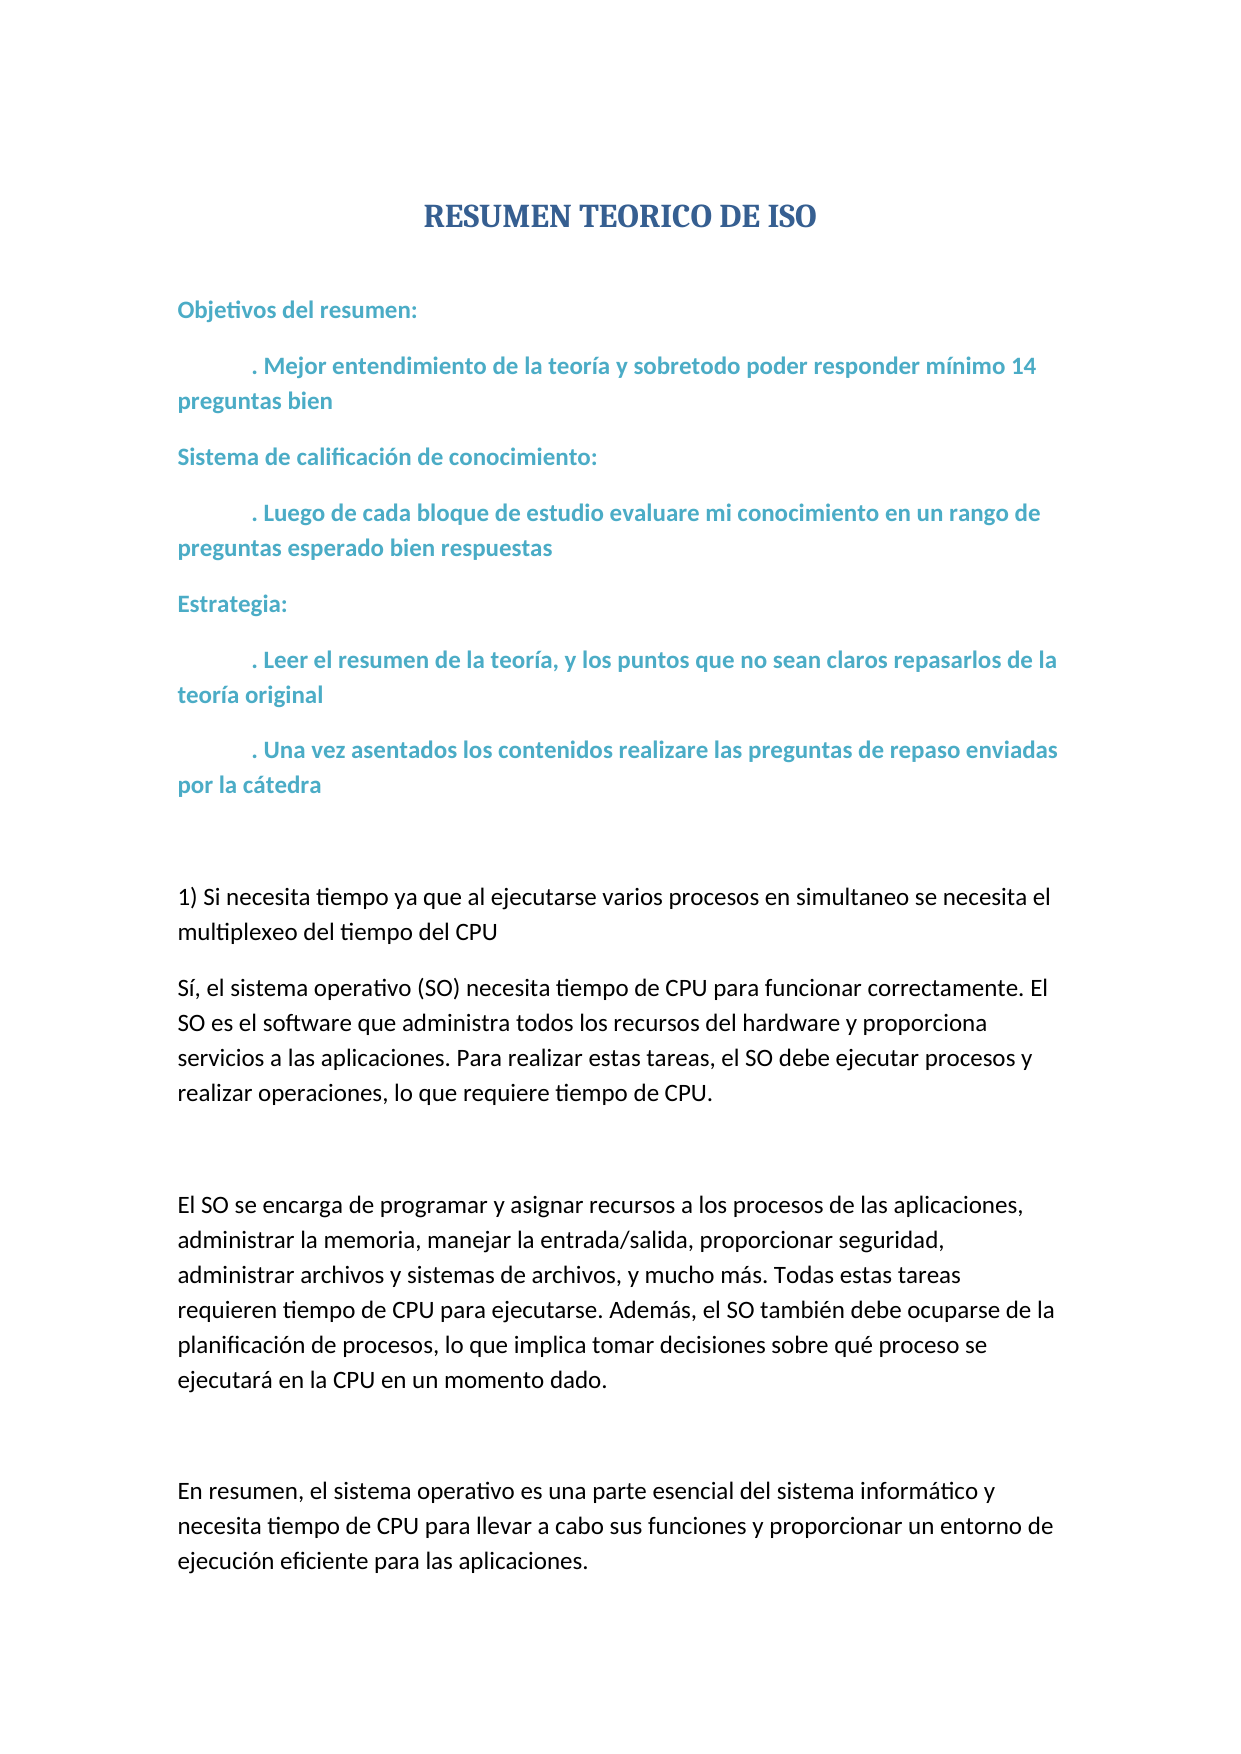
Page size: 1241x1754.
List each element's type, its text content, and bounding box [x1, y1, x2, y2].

text Estrategia: [177, 588, 1063, 618]
subtitle RESUMEN TEORICO DE ISO [177, 198, 1063, 236]
text 1) Si necesita tiempo ya que al ejecutarse varios procesos en simultaneo se necesita el multiplexeo del tiempo del CPU [177, 881, 1063, 947]
text . Leer el resumen de la teoría, y los puntos que no sean claros repasarlos de la teoría original [177, 644, 1063, 709]
text . Luego de cada bloque de estudio evaluare mi conocimiento en un rango de preguntas esperado bien respuestas [177, 497, 1063, 563]
text . Una vez asentados los contenidos realizare las preguntas de repaso enviadas por la cátedra [177, 735, 1063, 800]
text En resumen, el sistema operativo es una parte esencial del sistema informático y necesita tiempo de CPU para llevar a cabo sus funciones y proporcionar un entorno de ejecución eficiente para las aplicaciones. [177, 1476, 1063, 1576]
text Sí, el sistema operativo (SO) necesita tiempo de CPU para funcionar correctamente. El SO es el software que administra todos los recursos del hardware y proporciona servicios a las aplicaciones. Para realizar estas tareas, el SO debe ejecutar procesos y realizar operaciones, lo que requiere tiempo de CPU. [177, 972, 1063, 1108]
text Sistema de calificación de conocimiento: [177, 441, 1063, 472]
text Objetivos del resumen: [177, 295, 1063, 325]
text . Mejor entendimiento de la teoría y sobretodo poder responder mínimo 14 preguntas bien [177, 351, 1063, 416]
text El SO se encarga de programar y asignar recursos a los procesos de las aplicaciones, administrar la memoria, manejar la entrada/salida, proporcionar seguridad, administrar archivos y sistemas de archivos, y mucho más. Todas estas tareas requieren tiempo de CPU para ejecutarse. Además, el SO también debe ocuparse de la planificación de procesos, lo que implica tomar decisiones sobre qué proceso se ejecutará en la CPU en un momento dado. [177, 1189, 1063, 1394]
